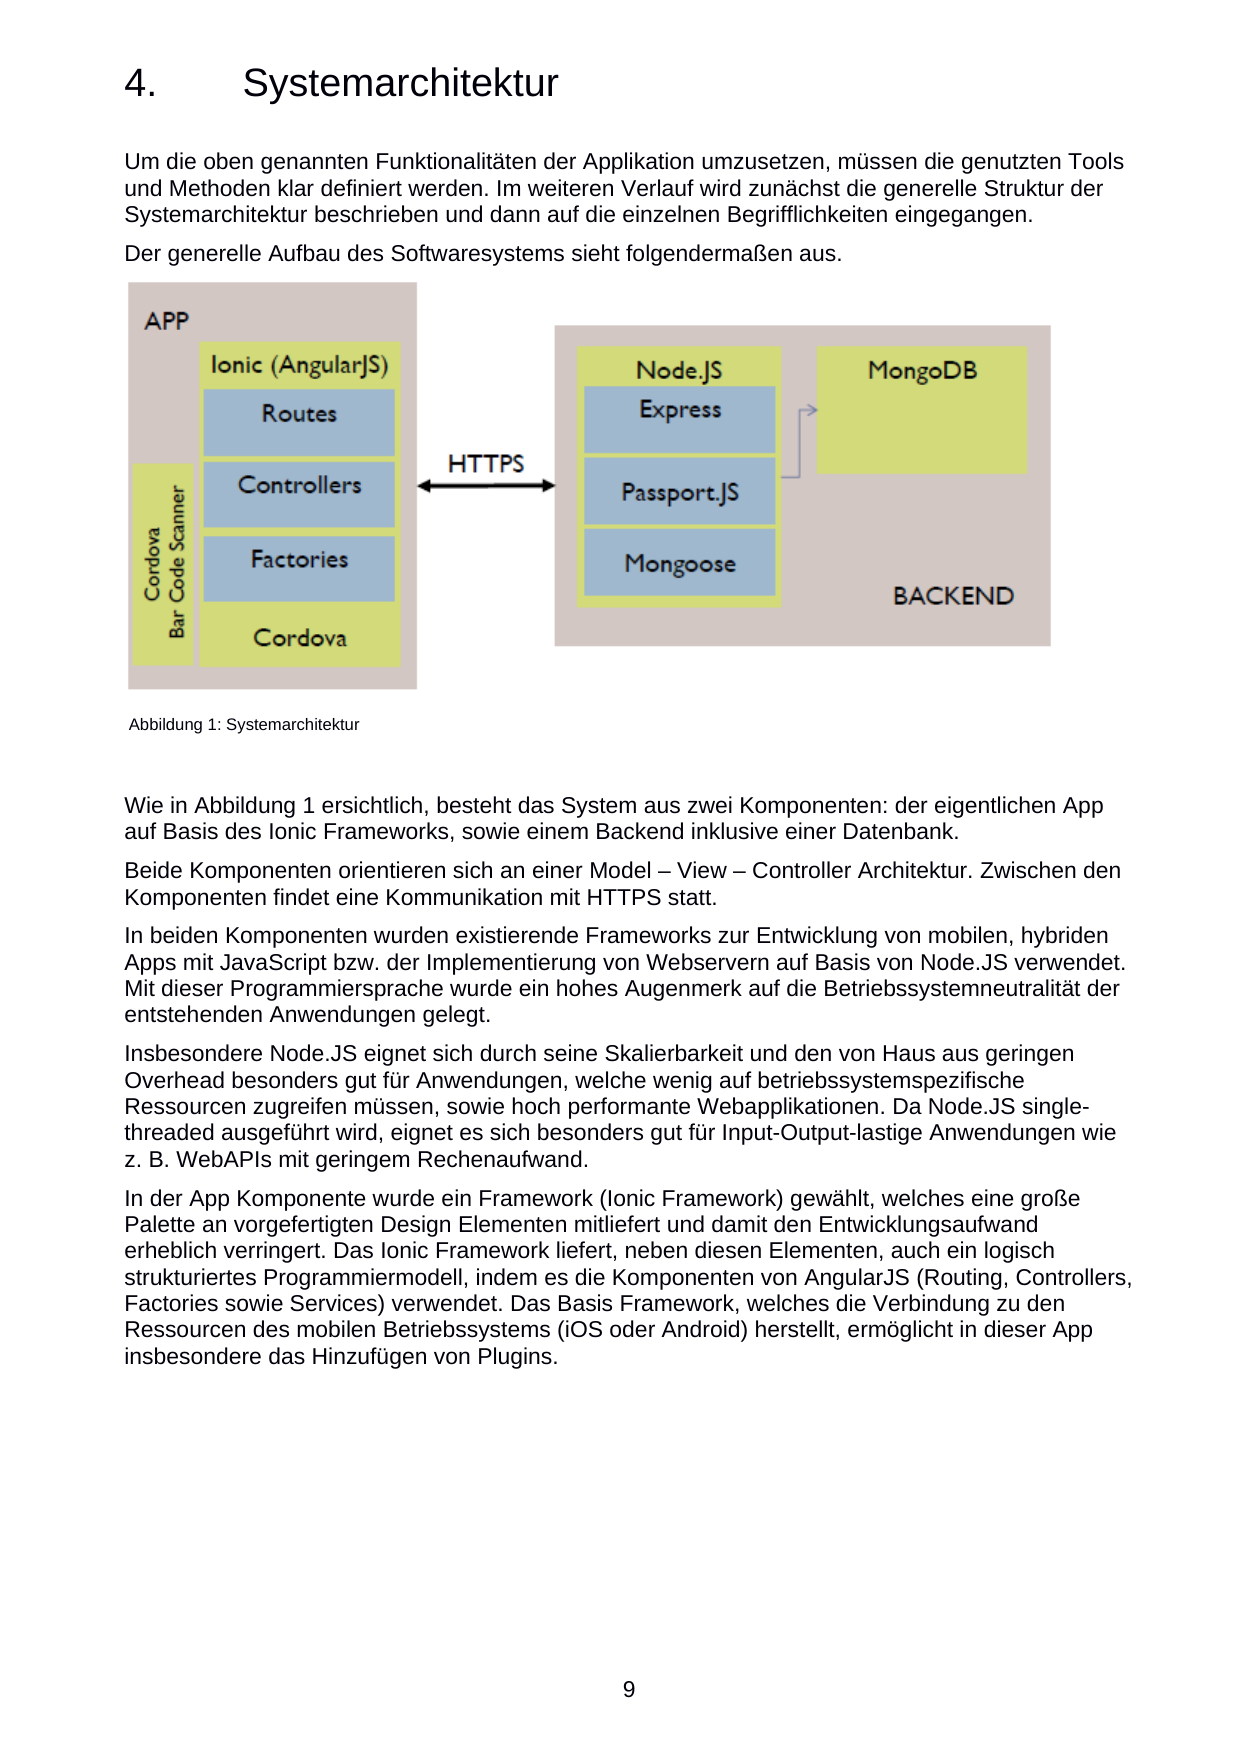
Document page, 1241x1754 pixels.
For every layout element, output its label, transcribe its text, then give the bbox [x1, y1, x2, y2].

picture [124, 278, 1054, 691]
text Abbildung 1: Systemarchitektur [124, 715, 1134, 734]
text Insbesondere Node.JS eignet sich durch seine Skalierbarkeit und den von Haus aus geringen Overhead besonders gut für Anwendungen, welche wenig auf betriebssystemspezifische Ressourcen zugreifen müssen, sowie hoch performante Webapplikationen. Da Node.JS single-threaded ausgeführt wird, eignet es sich besonders gut für Input-Output-lastige Anwendungen wie z. B. WebAPIs mit geringem Rechenaufwand. [589, 1040, 1134, 1172]
subtitle Systemarchitektur [124, 62, 1134, 105]
text Der generelle Aufbau des Softwaresystems sieht folgendermaßen aus. [124, 240, 1134, 266]
text In der App Komponente wurde ein Framework (Ionic Framework) gewählt, welches eine große Palette an vorgefertigten Design Elementen mitliefert und damit den Entwicklungsaufwand erheblich verringert. Das Ionic Framework liefert, neben diesen Elementen, auch ein logisch strukturiertes Programmiermodell, indem es die Komponenten von AngularJS (Routing, Controllers, Factories sowie Services) verwendet. Das Basis Framework, welches die Verbindung zu den Ressourcen des mobilen Betriebssystems (iOS oder Android) herstellt, ermöglicht in dieser App insbesondere das Hinzufügen von Plugins. [124, 1184, 1134, 1369]
text Um die oben genannten Funktionalitäten der Applikation umzusetzen, müssen die genutzten Tools und Methoden klar definiert werden. Im weiteren Verlauf wird zunächst die generelle Struktur der Systemarchitektur beschrieben und dann auf die einzelnen Begrifflichkeiten eingegangen. [124, 148, 1134, 227]
text Beide Komponenten orientieren sich an einer Model – View – Controller Architektur. Zwischen den Komponenten findet eine Kommunikation mit HTTPS statt. [124, 857, 1134, 910]
text In beiden Komponenten wurden existierende Frameworks zur Entwicklung von mobilen, hybriden Apps mit JavaScript bzw. der Implementierung von Webservern auf Basis von Node.JS verwendet. Mit dieser Programmiersprache wurde ein hohes Augenmerk auf die Betriebssystemneutralität der entstehenden Anwendungen gelegt. [491, 922, 1134, 1028]
